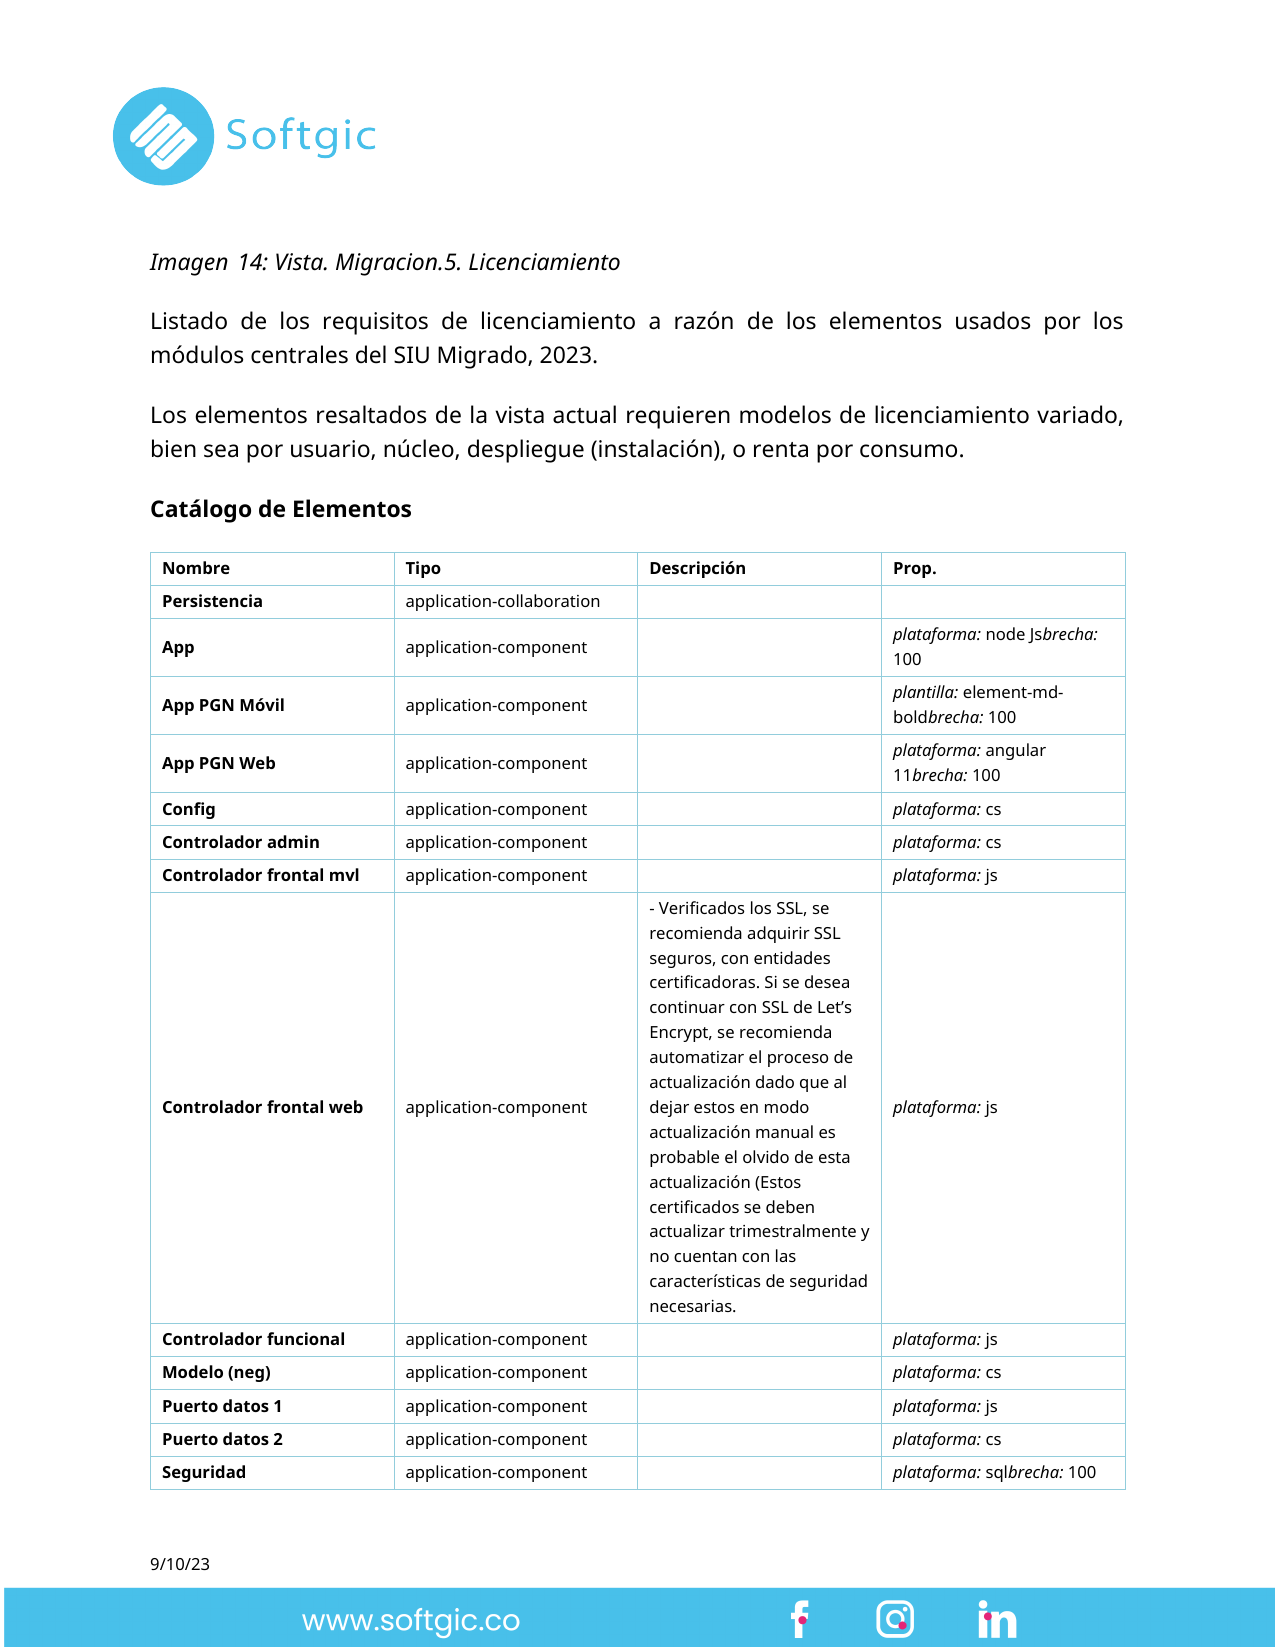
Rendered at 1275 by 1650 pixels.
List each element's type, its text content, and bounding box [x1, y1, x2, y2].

table_cell application-component [395, 1457, 637, 1489]
table_cell [638, 1390, 881, 1422]
table_cell [638, 860, 881, 892]
table_cell plataforma: sqlbrecha: 100 [882, 1457, 1125, 1489]
table_cell Modelo (neg) [151, 1357, 394, 1389]
table_cell Controlador funcional [151, 1324, 394, 1356]
table_cell application-component [395, 735, 637, 792]
table_header Nombre [151, 553, 394, 585]
table_cell application-component [395, 826, 637, 858]
table_cell [638, 619, 881, 676]
table_header Tipo [395, 553, 637, 585]
table_cell [638, 1424, 881, 1456]
table_cell [638, 826, 881, 858]
table_cell plataforma: node Jsbrecha: 100 [882, 619, 1125, 676]
table_cell application-component [395, 860, 637, 892]
table_header Descripción [638, 553, 881, 585]
table_cell Config [151, 793, 394, 825]
table_cell application-collaboration [395, 586, 637, 618]
table_cell application-component [395, 893, 637, 1323]
table_cell Seguridad [151, 1457, 394, 1489]
picture [4, 0, 1275, 1647]
table_cell plataforma: cs [882, 793, 1125, 825]
table_cell App PGN Web [151, 735, 394, 792]
table_cell plantilla: element-md-boldbrecha: 100 [882, 677, 1125, 734]
table_cell application-component [395, 619, 637, 676]
table_cell [638, 1324, 881, 1356]
table_cell application-component [395, 1424, 637, 1456]
table_cell plataforma: js [882, 893, 1125, 1323]
subtitle Catálogo de Elementos [150, 493, 1125, 524]
table_cell application-component [395, 1390, 637, 1422]
table_header Prop. [882, 553, 1125, 585]
table_cell plataforma: cs [882, 826, 1125, 858]
table_cell application-component [395, 793, 637, 825]
table_cell plataforma: cs [882, 1424, 1125, 1456]
table_cell [638, 1457, 881, 1489]
table_cell Puerto datos 1 [151, 1390, 394, 1422]
table_cell - Verificados los SSL, se recomienda adquirir SSL seguros, con entidades certificadoras. Si se desea continuar con SSL de Let’s Encrypt, se recomienda automatizar el proceso de actualización dado que al dejar estos en modo actualización manual es probable el olvido de esta actualización (Estos certificados se deben actualizar trimestralmente y no cuentan con las características de seguridad necesarias. [638, 893, 881, 1323]
table_cell [638, 586, 881, 618]
table_cell App [151, 619, 394, 676]
table_cell application-component [395, 1357, 637, 1389]
table_cell [882, 586, 1125, 618]
table_cell plataforma: angular 11brecha: 100 [882, 735, 1125, 792]
table_cell Controlador frontal mvl [151, 860, 394, 892]
table_cell [638, 1357, 881, 1389]
table_cell Puerto datos 2 [151, 1424, 394, 1456]
table_cell plataforma: cs [882, 1357, 1125, 1389]
table_cell Controlador frontal web [151, 893, 394, 1323]
table_cell [638, 793, 881, 825]
table_cell Persistencia [151, 586, 394, 618]
table_cell Controlador admin [151, 826, 394, 858]
table_cell App PGN Móvil [151, 677, 394, 734]
table_cell application-component [395, 1324, 637, 1356]
text Los elementos resaltados de la vista actual requieren modelos de licenciamiento variado, bien sea por usuario, núcleo, despliegue (instalación), o renta por consumo. [150, 399, 1125, 464]
table_cell [638, 735, 881, 792]
table_cell plataforma: js [882, 860, 1125, 892]
table_cell application-component [395, 677, 637, 734]
text Imagen 14: Vista. Migracion.5. Licenciamiento [150, 246, 1125, 277]
table_cell plataforma: js [882, 1390, 1125, 1422]
text Listado de los requisitos de licenciamiento a razón de los elementos usados por los módulos centrales del SIU Migrado, 2023. [150, 305, 1125, 371]
table_cell plataforma: js [882, 1324, 1125, 1356]
table_cell [638, 677, 881, 734]
